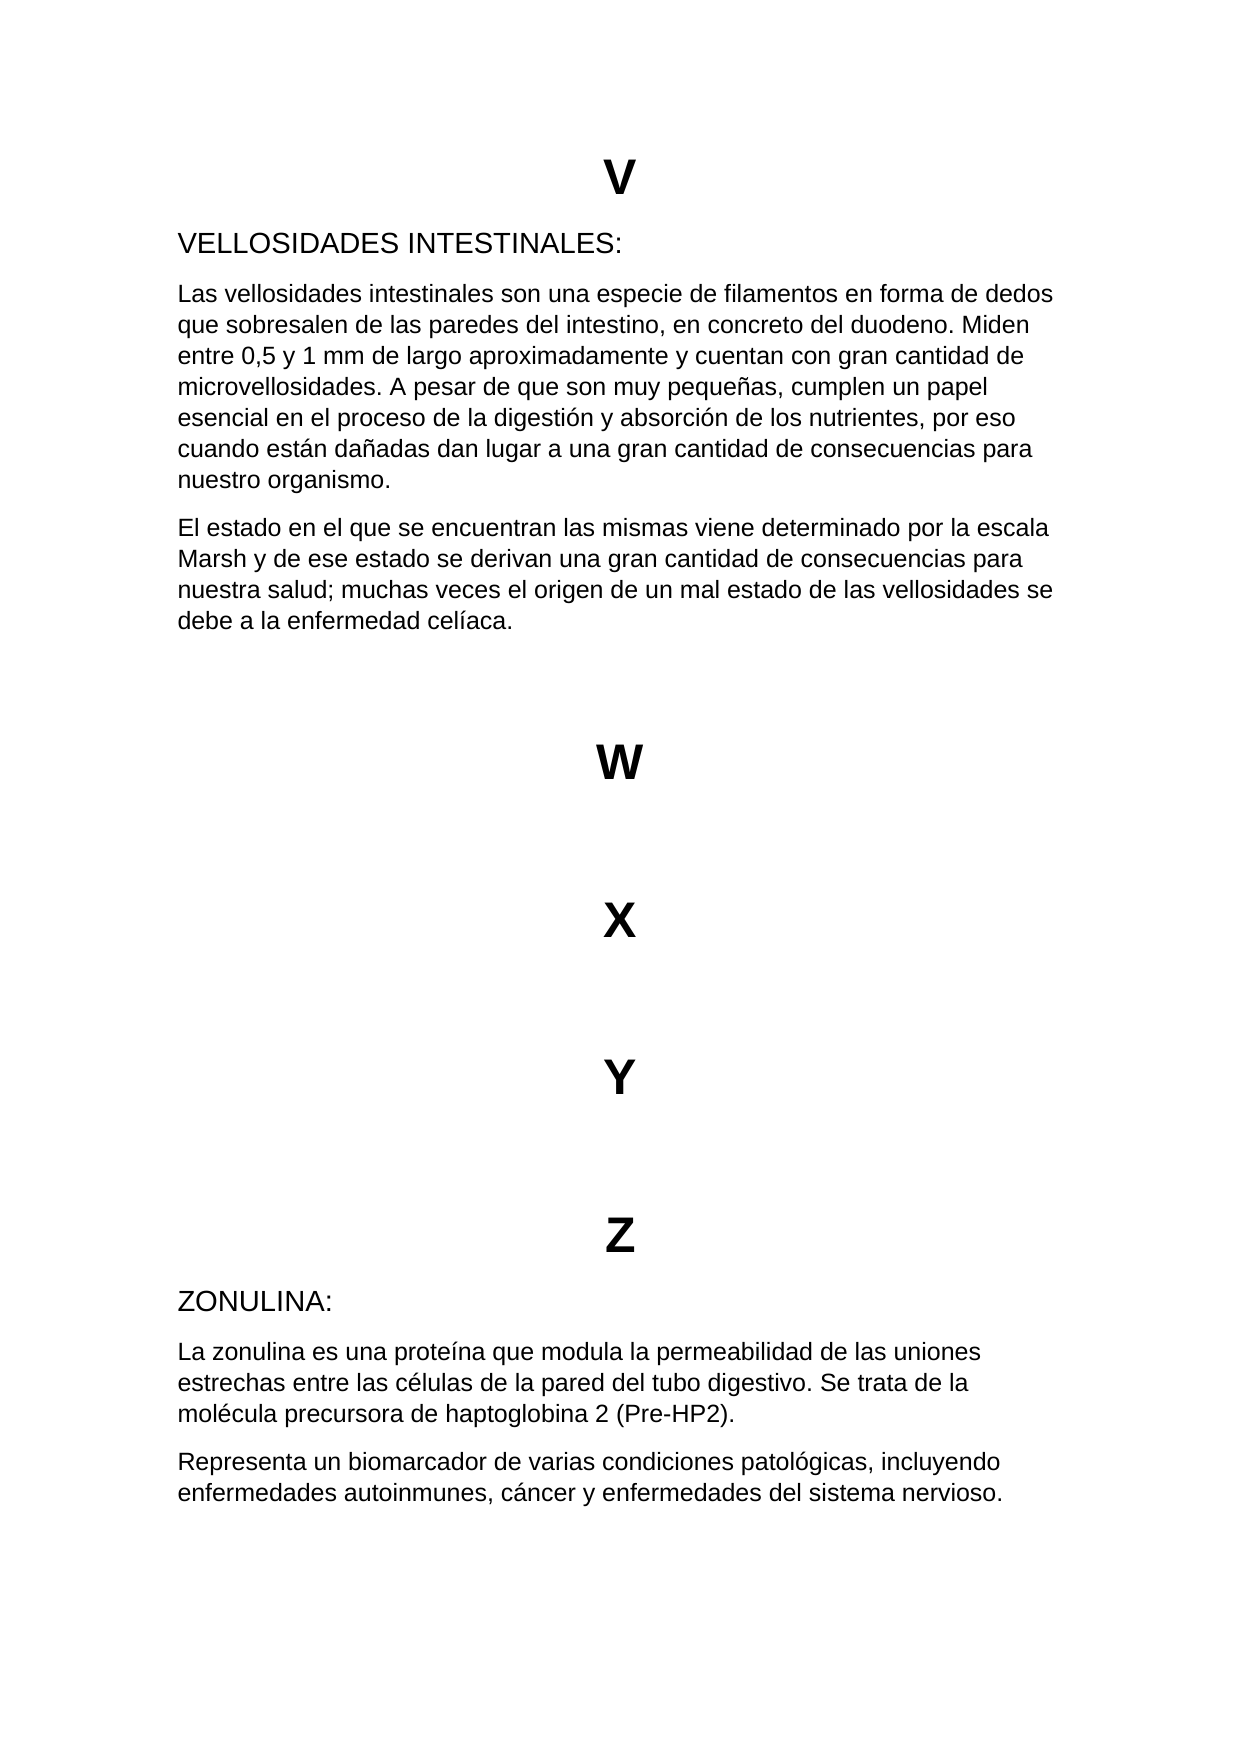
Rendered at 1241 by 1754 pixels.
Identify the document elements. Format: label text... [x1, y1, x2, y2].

text ZONULINA: [177, 1284, 1063, 1317]
text Y [177, 1048, 1063, 1105]
text VELLOSIDADES INTESTINALES: [177, 226, 1063, 260]
text X [177, 890, 1063, 948]
text Z [177, 1205, 1063, 1263]
text El estado en el que se encuentran las mismas viene determinado por la escala Marsh y de ese estado se derivan una gran cantidad de consecuencias para nuestra salud; muchas veces el origen de un mal estado de las vellosidades se debe a la enfermedad celíaca. [177, 513, 1063, 635]
text W [177, 733, 1063, 790]
text Representa un biomarcador de varias condiciones patológicas, incluyendo enfermedades autoinmunes, cáncer y enfermedades del sistema nervioso. [177, 1447, 1063, 1506]
text Las vellosidades intestinales son una especie de filamentos en forma de dedos que sobresalen de las paredes del intestino, en concreto del duodeno. Miden entre 0,5 y 1 mm de largo aproximadamente y cuentan con gran cantidad de microvellosidades. A pesar de que son muy pequeñas, cumplen un papel esencial en el proceso de la digestión y absorción de los nutrientes, por eso cuando están dañadas dan lugar a una gran cantidad de consecuencias para nuestro organismo. [177, 279, 1063, 494]
text V [177, 148, 1063, 205]
text La zonulina es una proteína que modula la permeabilidad de las uniones estrechas entre las células de la pared del tubo digestivo. Se trata de la molécula precursora de haptoglobina 2 (Pre-HP2). [177, 1337, 1063, 1428]
